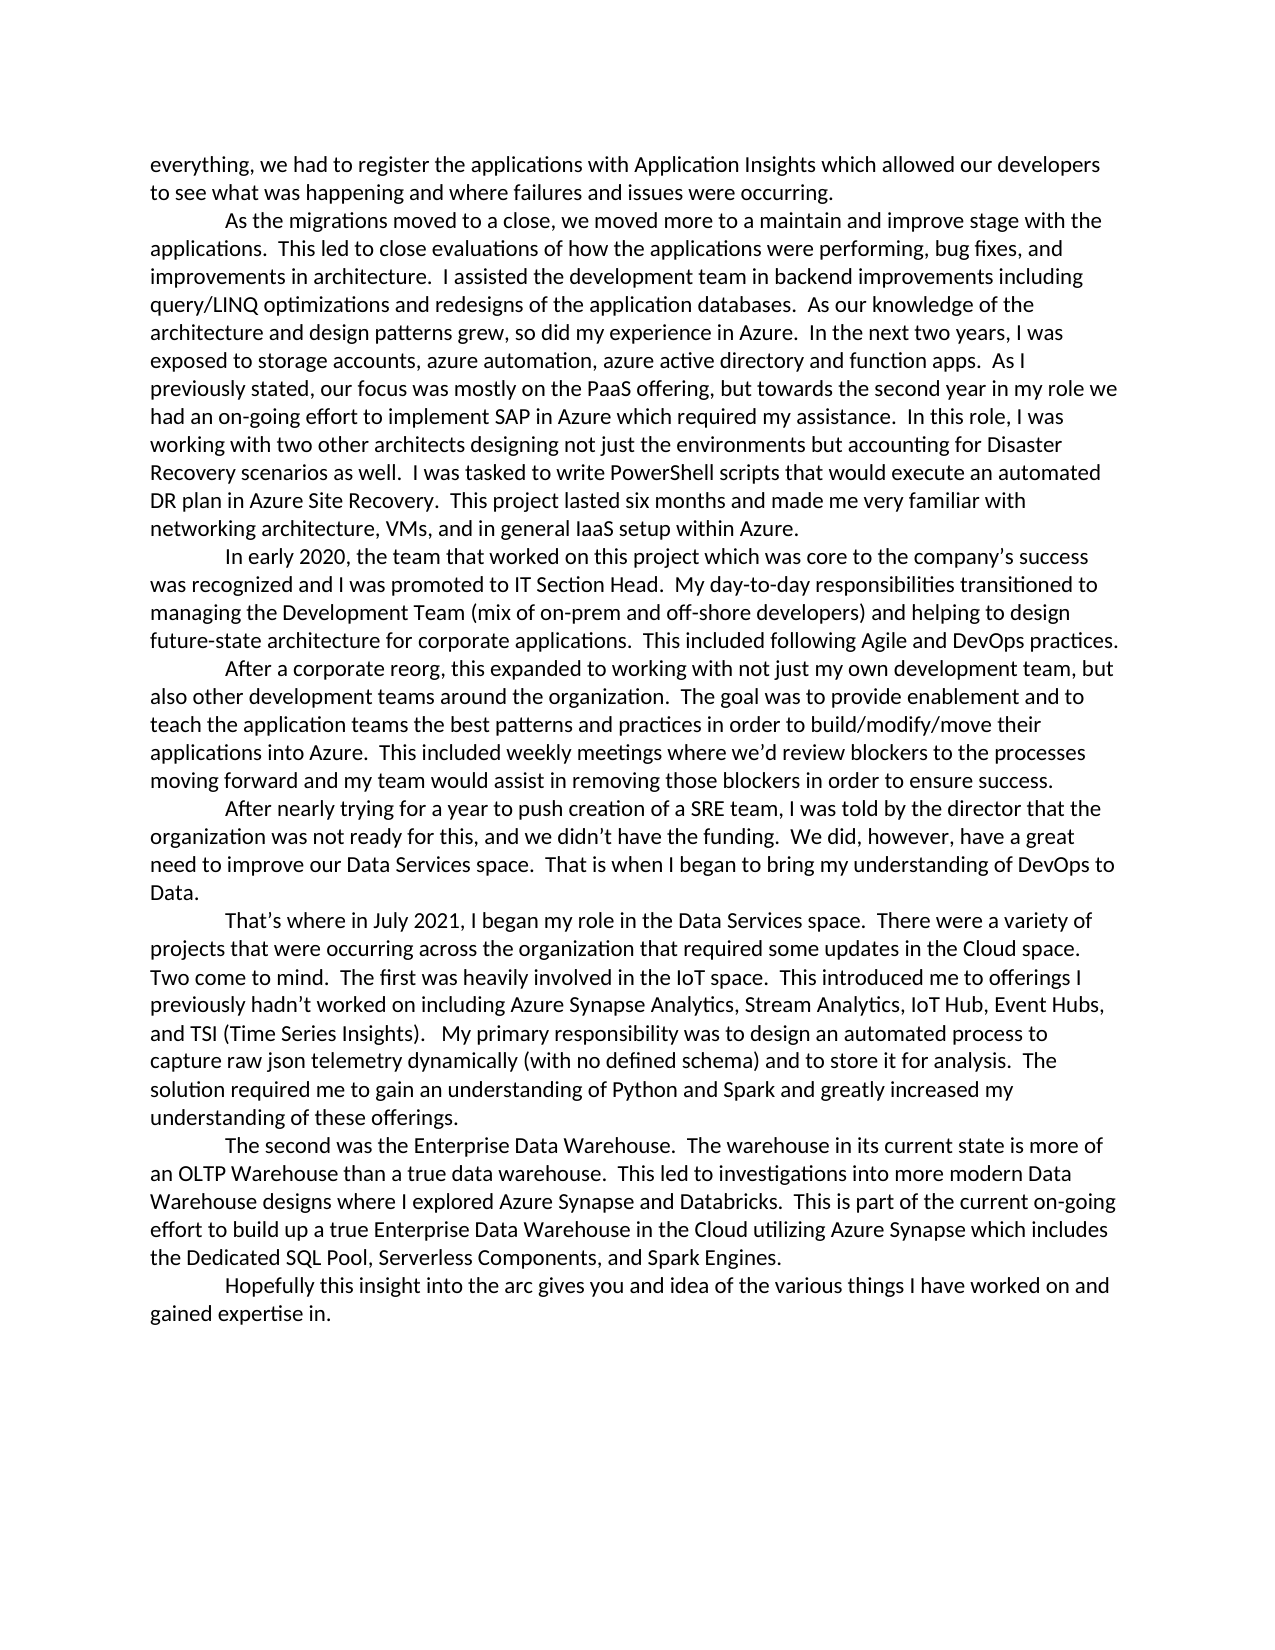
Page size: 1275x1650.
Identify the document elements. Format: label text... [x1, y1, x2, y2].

text In early 2020, the team that worked on this project which was core to the company’s success was recognized and I was promoted to IT Section Head. My day-to-day responsibilities transitioned to managing the Development Team (mix of on-prem and off-shore developers) and helping to design future-state architecture for corporate applications. This included following Agile and DevOps practices. [150, 542, 1125, 654]
text After nearly trying for a year to push creation of a SRE team, I was told by the director that the organization was not ready for this, and we didn’t have the funding. We did, however, have a great need to improve our Data Services space. That is when I began to bring my understanding of DevOps to Data. [150, 794, 1125, 907]
text Hopefully this insight into the arc gives you and idea of the various things I have worked on and gained expertise in. [150, 1271, 1125, 1327]
text That’s where in July 2021, I began my role in the Data Services space. There were a variety of projects that were occurring across the organization that required some updates in the Cloud space. Two come to mind. The first was heavily involved in the IoT space. This introduced me to offerings I previously hadn’t worked on including Azure Synapse Analytics, Stream Analytics, IoT Hub, Event Hubs, and TSI (Time Series Insights). My primary responsibility was to design an automated process to capture raw json telemetry dynamically (with no defined schema) and to store it for analysis. The solution required me to gain an understanding of Python and Spark and greatly increased my understanding of these offerings. [150, 907, 1125, 1131]
text After a corporate reorg, this expanded to working with not just my own development team, but also other development teams around the organization. The goal was to provide enablement and to teach the application teams the best patterns and practices in order to build/modify/move their applications into Azure. This included weekly meetings where we’d review blockers to the processes moving forward and my team would assist in removing those blockers in order to ensure success. [150, 654, 1125, 794]
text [150, 150, 1125, 206]
text The second was the Enterprise Data Warehouse. The warehouse in its current state is more of an OLTP Warehouse than a true data warehouse. This led to investigations into more modern Data Warehouse designs where I explored Azure Synapse and Databricks. This is part of the current on-going effort to build up a true Enterprise Data Warehouse in the Cloud utilizing Azure Synapse which includes the Dedicated SQL Pool, Serverless Components, and Spark Engines. [150, 1131, 1125, 1271]
text As the migrations moved to a close, we moved more to a maintain and improve stage with the applications. This led to close evaluations of how the applications were performing, bug fixes, and improvements in architecture. I assisted the development team in backend improvements including query/LINQ optimizations and redesigns of the application databases. As our knowledge of the architecture and design patterns grew, so did my experience in Azure. In the next two years, I was exposed to storage accounts, azure automation, azure active directory and function apps. As I previously stated, our focus was mostly on the PaaS offering, but towards the second year in my role we had an on-going effort to implement SAP in Azure which required my assistance. In this role, I was working with two other architects designing not just the environments but accounting for Disaster Recovery scenarios as well. I was tasked to write PowerShell scripts that would execute an automated DR plan in Azure Site Recovery. This project lasted six months and made me very familiar with networking architecture, VMs, and in general IaaS setup within Azure. [150, 206, 1125, 542]
